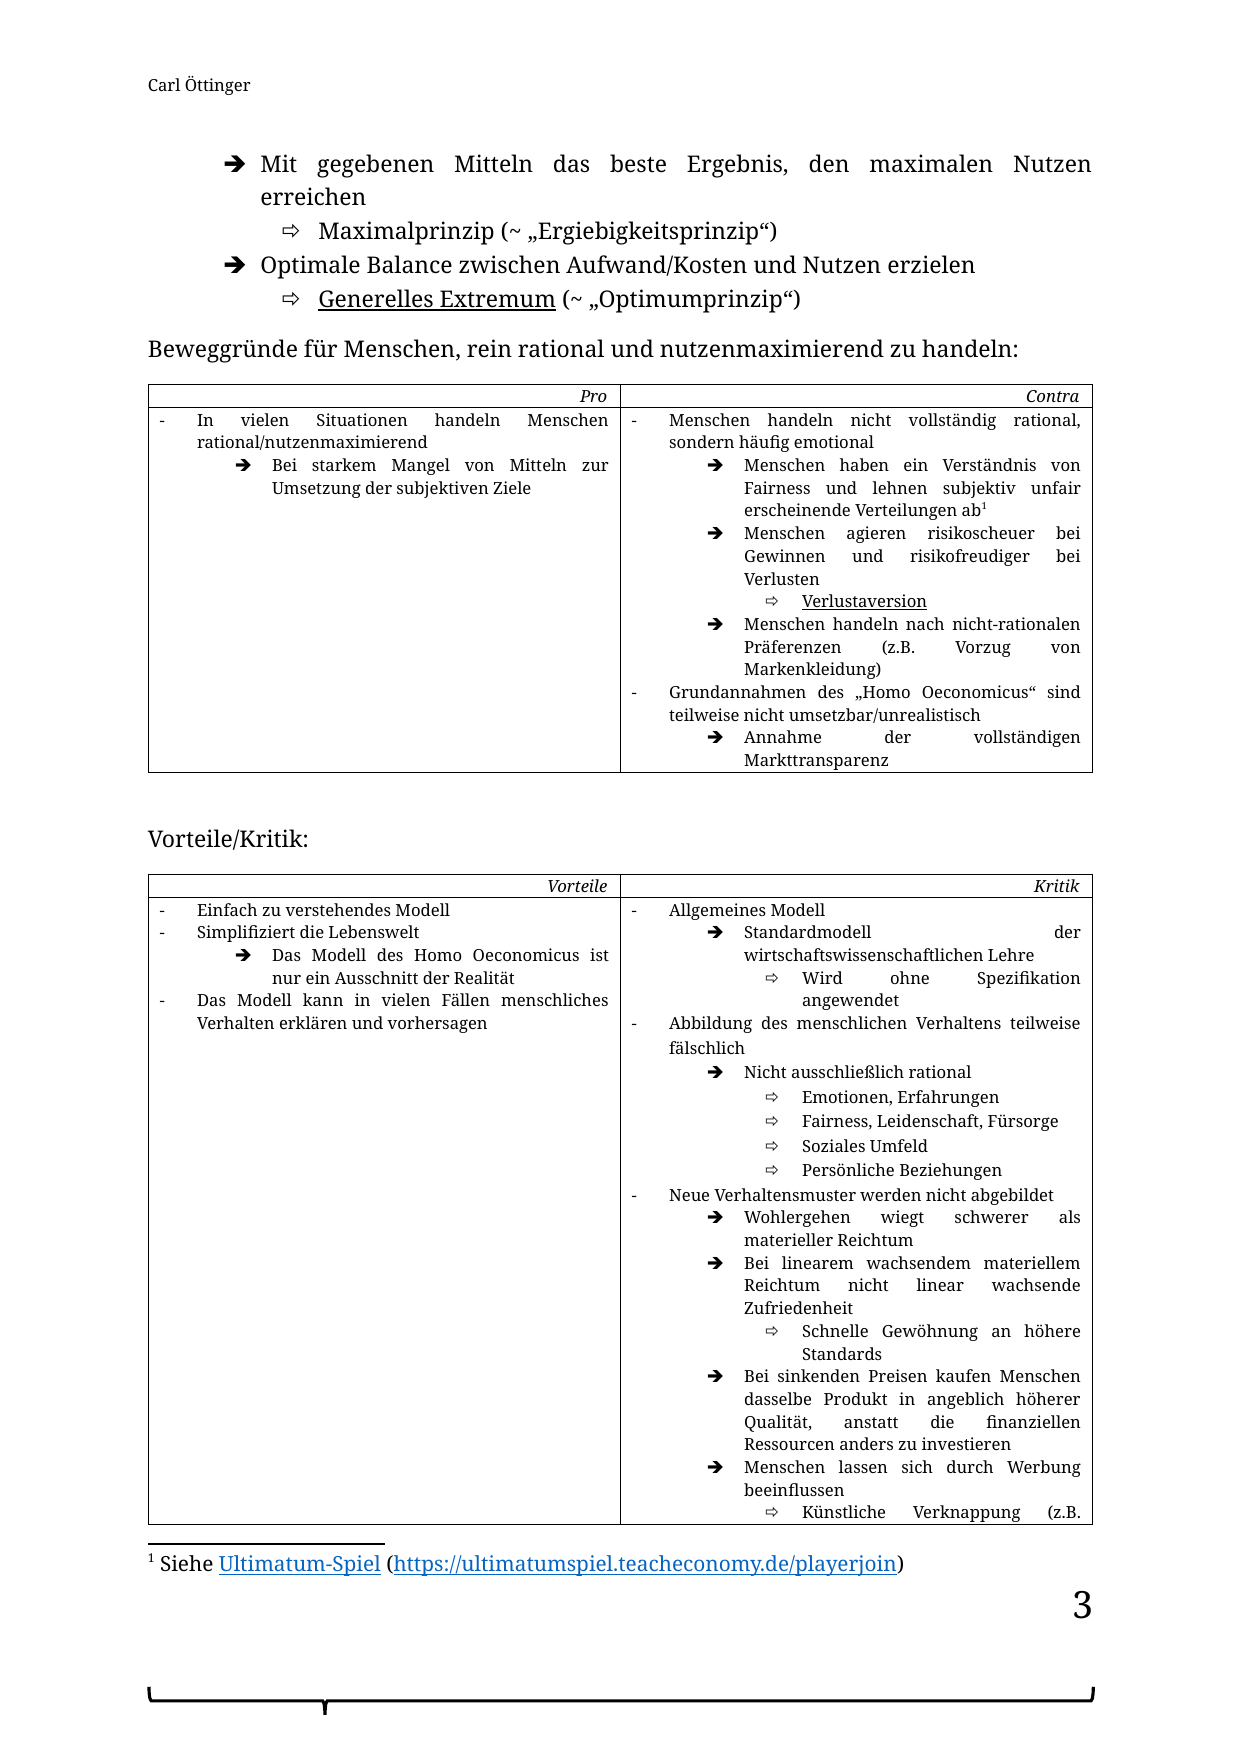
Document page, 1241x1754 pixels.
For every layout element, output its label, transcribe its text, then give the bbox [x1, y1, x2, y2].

table_header Kritik [621, 875, 1092, 897]
table_header Vorteile [149, 875, 620, 897]
table_header Contra [621, 385, 1092, 407]
list Maximalprinzip (~ „Ergiebigkeitsprinzip“) [281, 215, 1093, 246]
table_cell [621, 898, 1092, 1524]
text Vorteile/Kritik: [148, 823, 1093, 854]
table_cell Menschen handeln nicht vollständig rational, sondern häufig emotional Menschen haben ein Verständnis von Fairness und lehnen subjektiv unfair erscheinende Verteilungen ab Menschen agieren risikoscheuer bei Gewinnen und risikofreudiger bei Verlusten Verlustaversion Menschen handeln nach nicht-rationalen Präferenzen (z.B. Vorzug von Markenkleidung) Grundannahmen des „Homo Oeconomicus“ sind teilweise nicht umsetzbar/unrealistisch Annahme der vollständigen Markttransparenz [621, 408, 1092, 772]
list Mit gegebenen Mitteln das beste Ergebnis, den maximalen Nutzen erreichen [223, 148, 1093, 213]
table_cell In vielen Situationen handeln Menschen rational/nutzenmaximierend Bei starkem Mangel von Mitteln zur Umsetzung der subjektiven Ziele [149, 408, 620, 772]
table_header Pro [149, 385, 620, 407]
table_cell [149, 898, 620, 1524]
list Generelles Extremum (~ „Optimumprinzip“) [281, 283, 1093, 314]
text Beweggründe für Menschen, rein rational und nutzenmaximierend zu handeln: [148, 333, 1093, 364]
list Optimale Balance zwischen Aufwand/Kosten und Nutzen erzielen [223, 249, 1093, 280]
